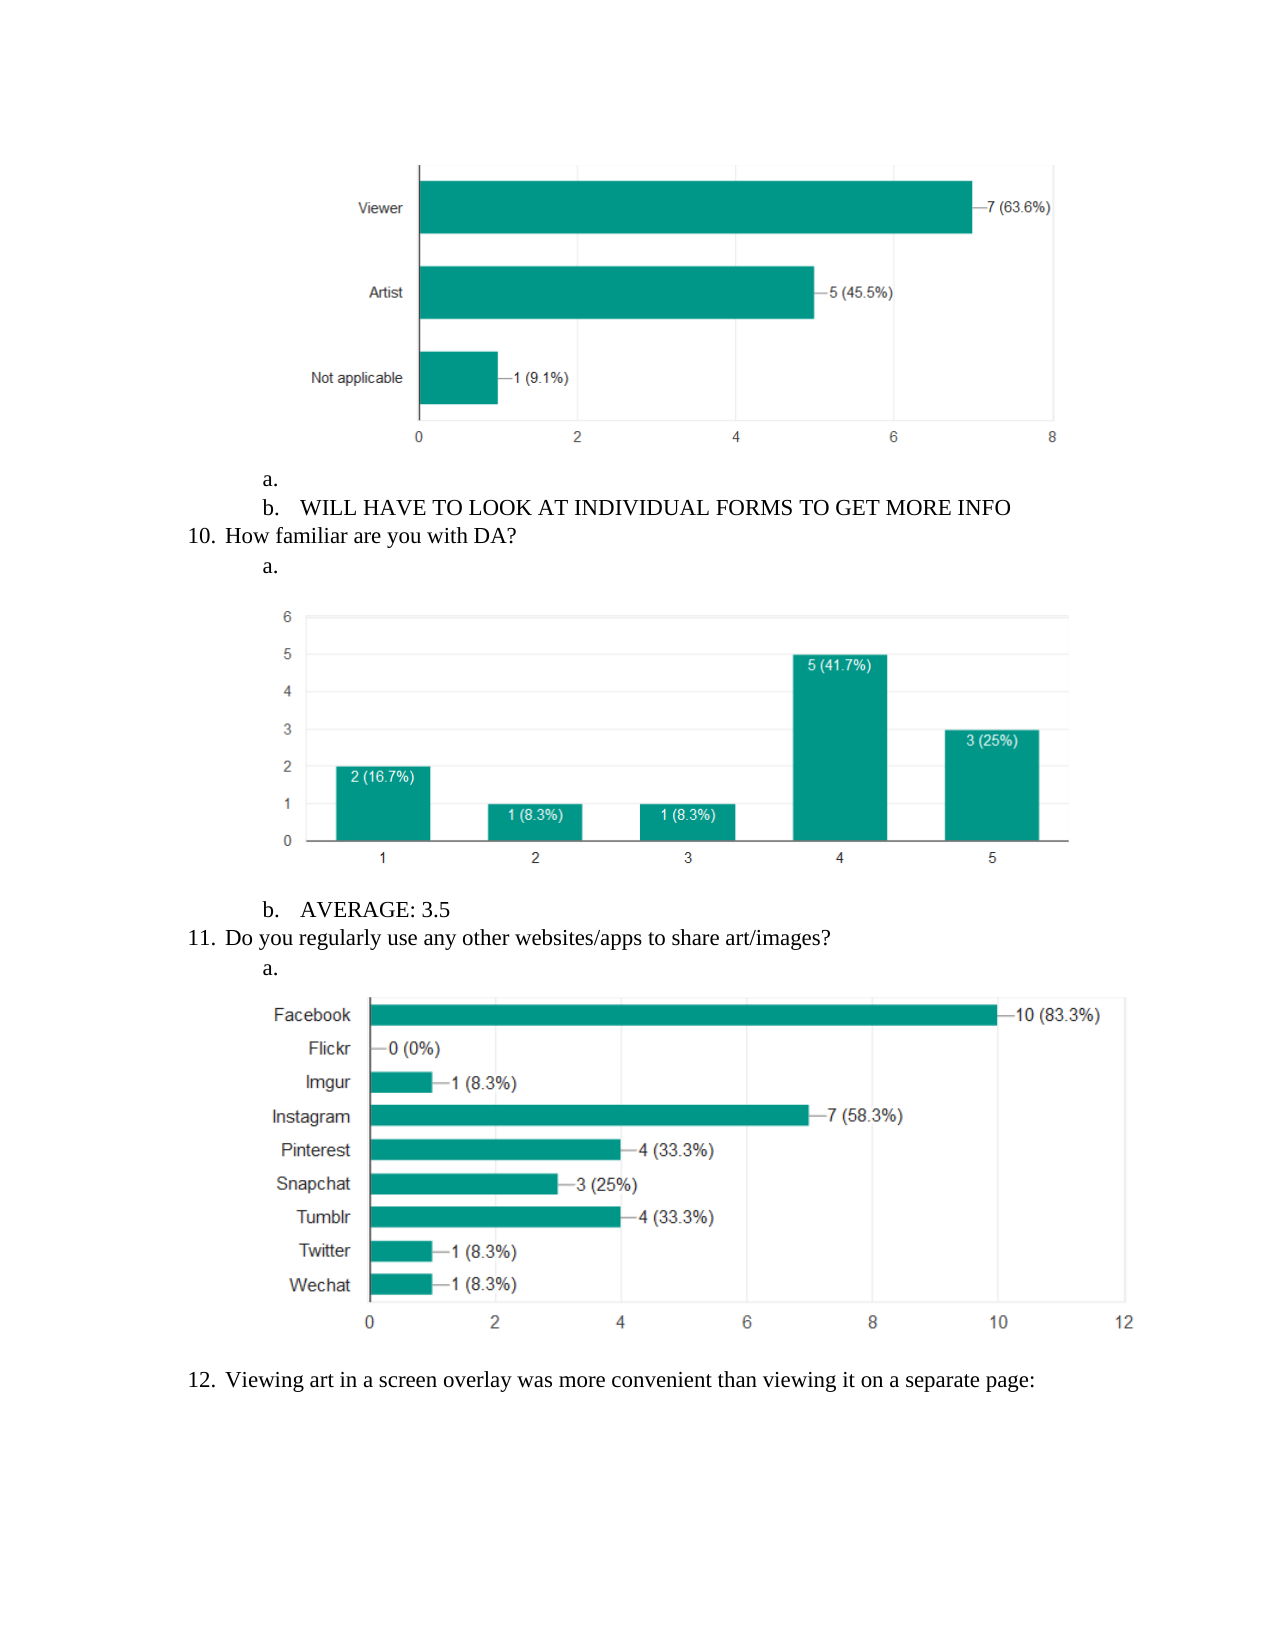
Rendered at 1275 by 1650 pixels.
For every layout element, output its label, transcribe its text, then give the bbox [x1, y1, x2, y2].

list How familiar are you with DA? [187, 522, 1125, 549]
list Viewing art in a screen overlay was more convenient than viewing it on a separate page: [187, 1366, 1125, 1393]
list WILL HAVE TO LOOK AT INDIVIDUAL FORMS TO GET MORE INFO [262, 494, 1125, 520]
list AVERAGE: 3.5 [262, 896, 1125, 922]
list Do you regularly use any other websites/apps to share art/images? [187, 924, 1125, 951]
